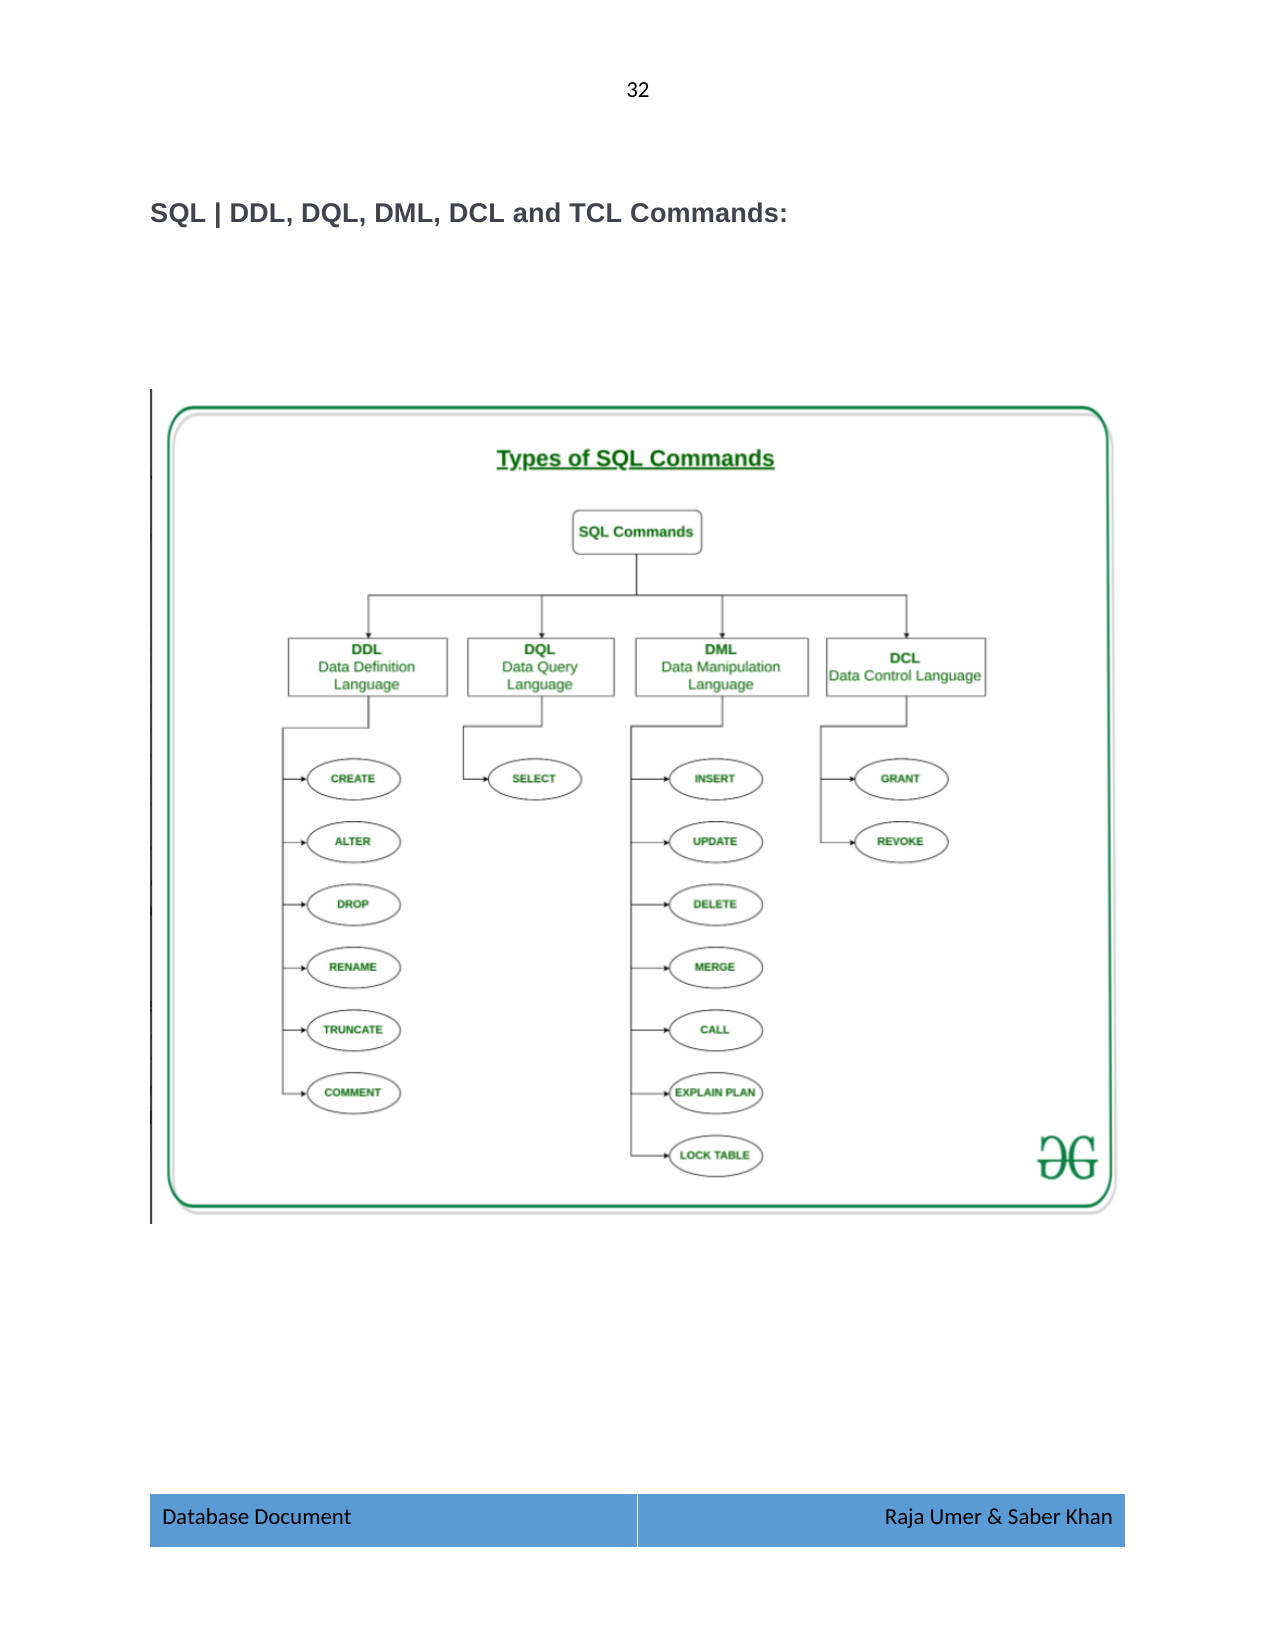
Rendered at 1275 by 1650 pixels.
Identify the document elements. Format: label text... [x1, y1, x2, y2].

picture [150, 389, 1125, 1224]
text SQL | DDL, DQL, DML, DCL and TCL Commands: [150, 197, 1125, 228]
